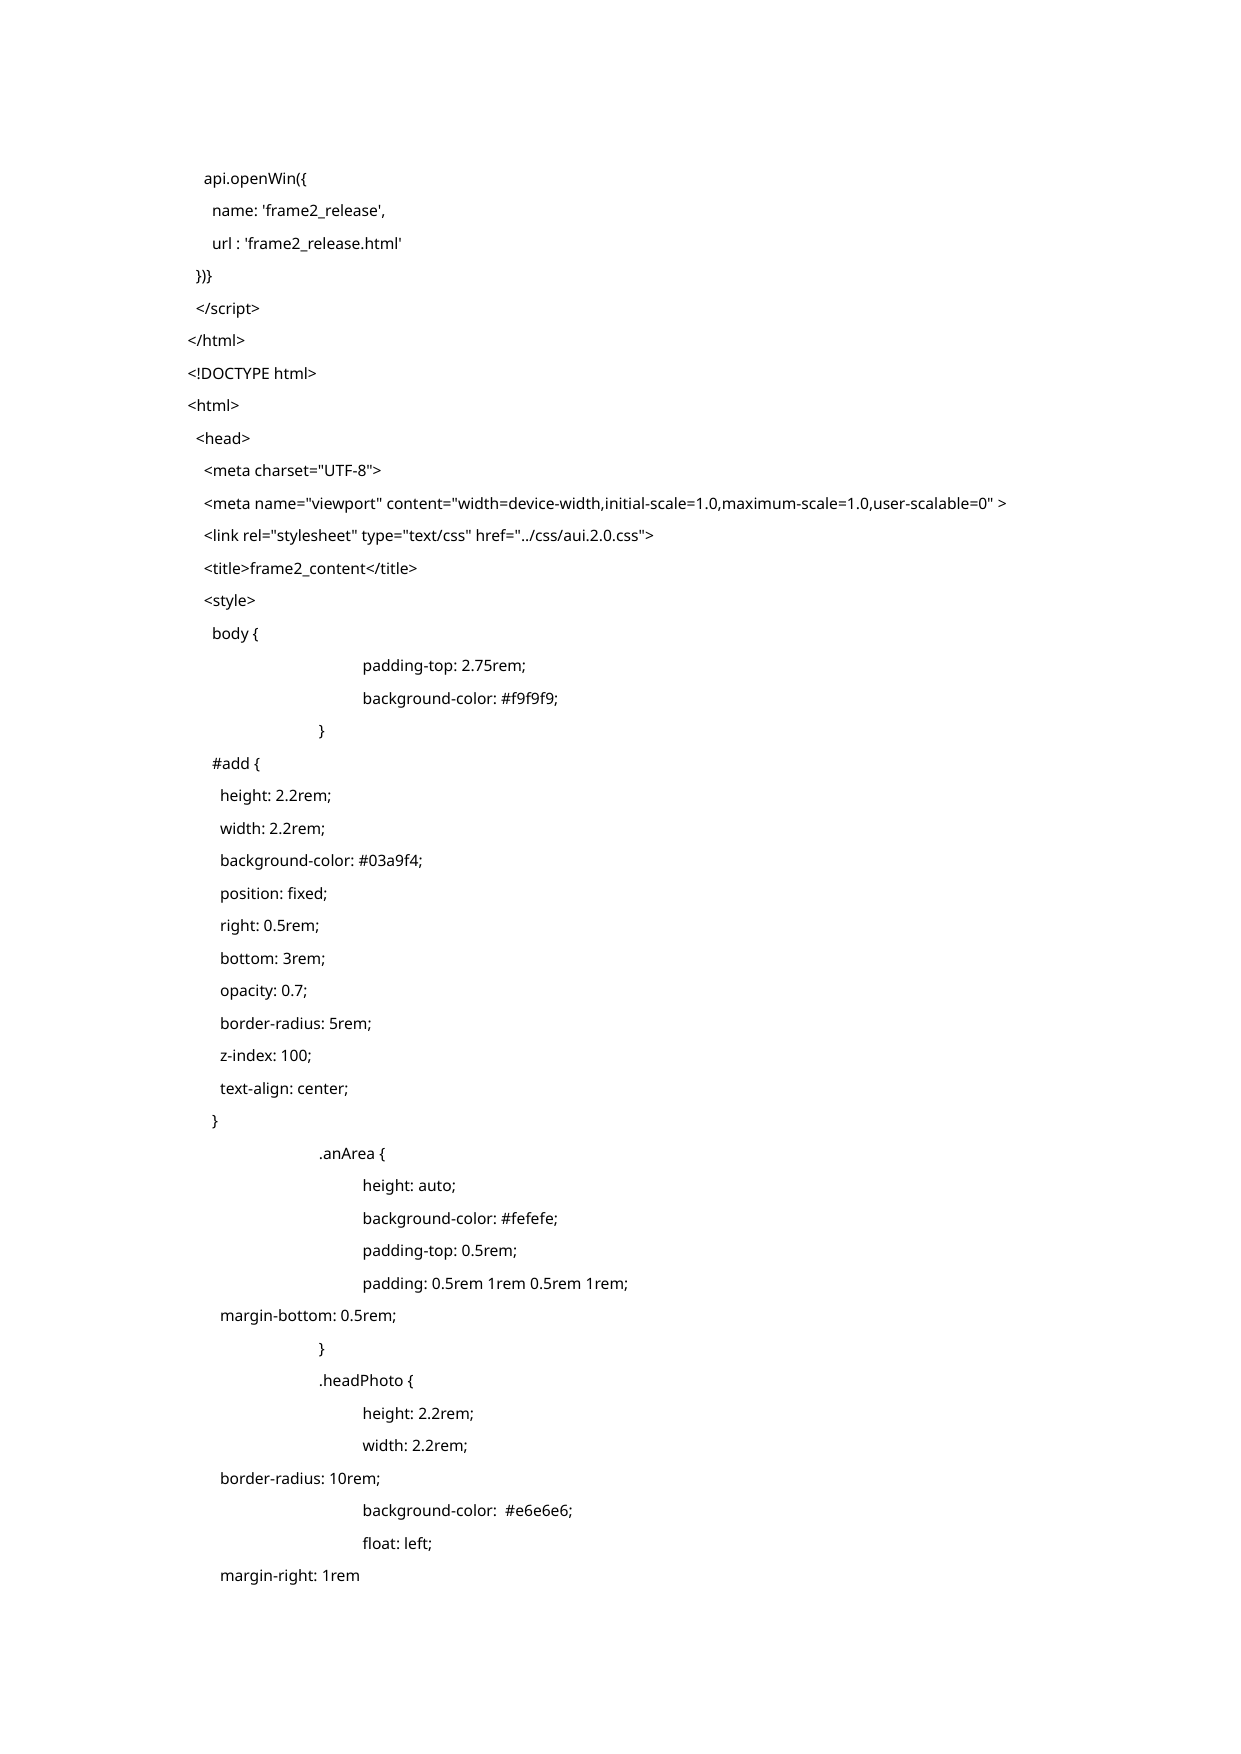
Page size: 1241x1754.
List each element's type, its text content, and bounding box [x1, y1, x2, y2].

text </html> [187, 324, 1053, 357]
text <title>frame2_content</title> [187, 552, 1053, 584]
text background-color: #f9f9f9; [187, 682, 1053, 714]
text <link rel="stylesheet" type="text/css" href="../css/aui.2.0.css"> [187, 519, 1053, 552]
text background-color: #03a9f4; [187, 844, 1053, 877]
text <head> [187, 422, 1053, 454]
text padding-top: 0.5rem; [187, 1234, 1053, 1267]
text width: 2.2rem; [187, 1429, 1053, 1462]
text api.openWin({ [187, 162, 1053, 194]
text <meta name="viewport" content="width=device-width,initial-scale=1.0,maximum-scale=1.0,user-scalable=0" > [187, 487, 1053, 519]
text .headPhoto { [187, 1364, 1053, 1397]
text position: fixed; [187, 877, 1053, 909]
text width: 2.2rem; [187, 812, 1053, 844]
text <!DOCTYPE html> [187, 357, 1053, 389]
text } [187, 1104, 1053, 1137]
text padding: 0.5rem 1rem 0.5rem 1rem; [187, 1267, 1053, 1299]
text padding-top: 2.75rem; [187, 649, 1053, 682]
text <html> [187, 389, 1053, 422]
text } [187, 714, 1053, 747]
text height: 2.2rem; [187, 1397, 1053, 1429]
text .anArea { [187, 1137, 1053, 1169]
text <meta charset="UTF-8"> [187, 454, 1053, 487]
text </script> [187, 292, 1053, 324]
text border-radius: 5rem; [187, 1007, 1053, 1039]
text background-color: #e6e6e6; [187, 1494, 1053, 1527]
text name: 'frame2_release', [187, 194, 1053, 227]
text height: auto; [187, 1169, 1053, 1202]
text margin-bottom: 0.5rem; [187, 1299, 1053, 1332]
text background-color: #fefefe; [187, 1202, 1053, 1234]
text bottom: 3rem; [187, 942, 1053, 974]
text })} [187, 259, 1053, 292]
text body { [187, 617, 1053, 649]
text url : 'frame2_release.html' [187, 227, 1053, 259]
text opacity: 0.7; [187, 974, 1053, 1007]
text height: 2.2rem; [187, 779, 1053, 812]
text <style> [187, 584, 1053, 617]
text float: left; [187, 1527, 1053, 1559]
text } [187, 1332, 1053, 1364]
text border-radius: 10rem; [187, 1462, 1053, 1494]
text z-index: 100; [187, 1039, 1053, 1072]
text right: 0.5rem; [187, 909, 1053, 942]
text text-align: center; [187, 1072, 1053, 1104]
text margin-right: 1rem [187, 1559, 1053, 1592]
text #add { [187, 747, 1053, 779]
